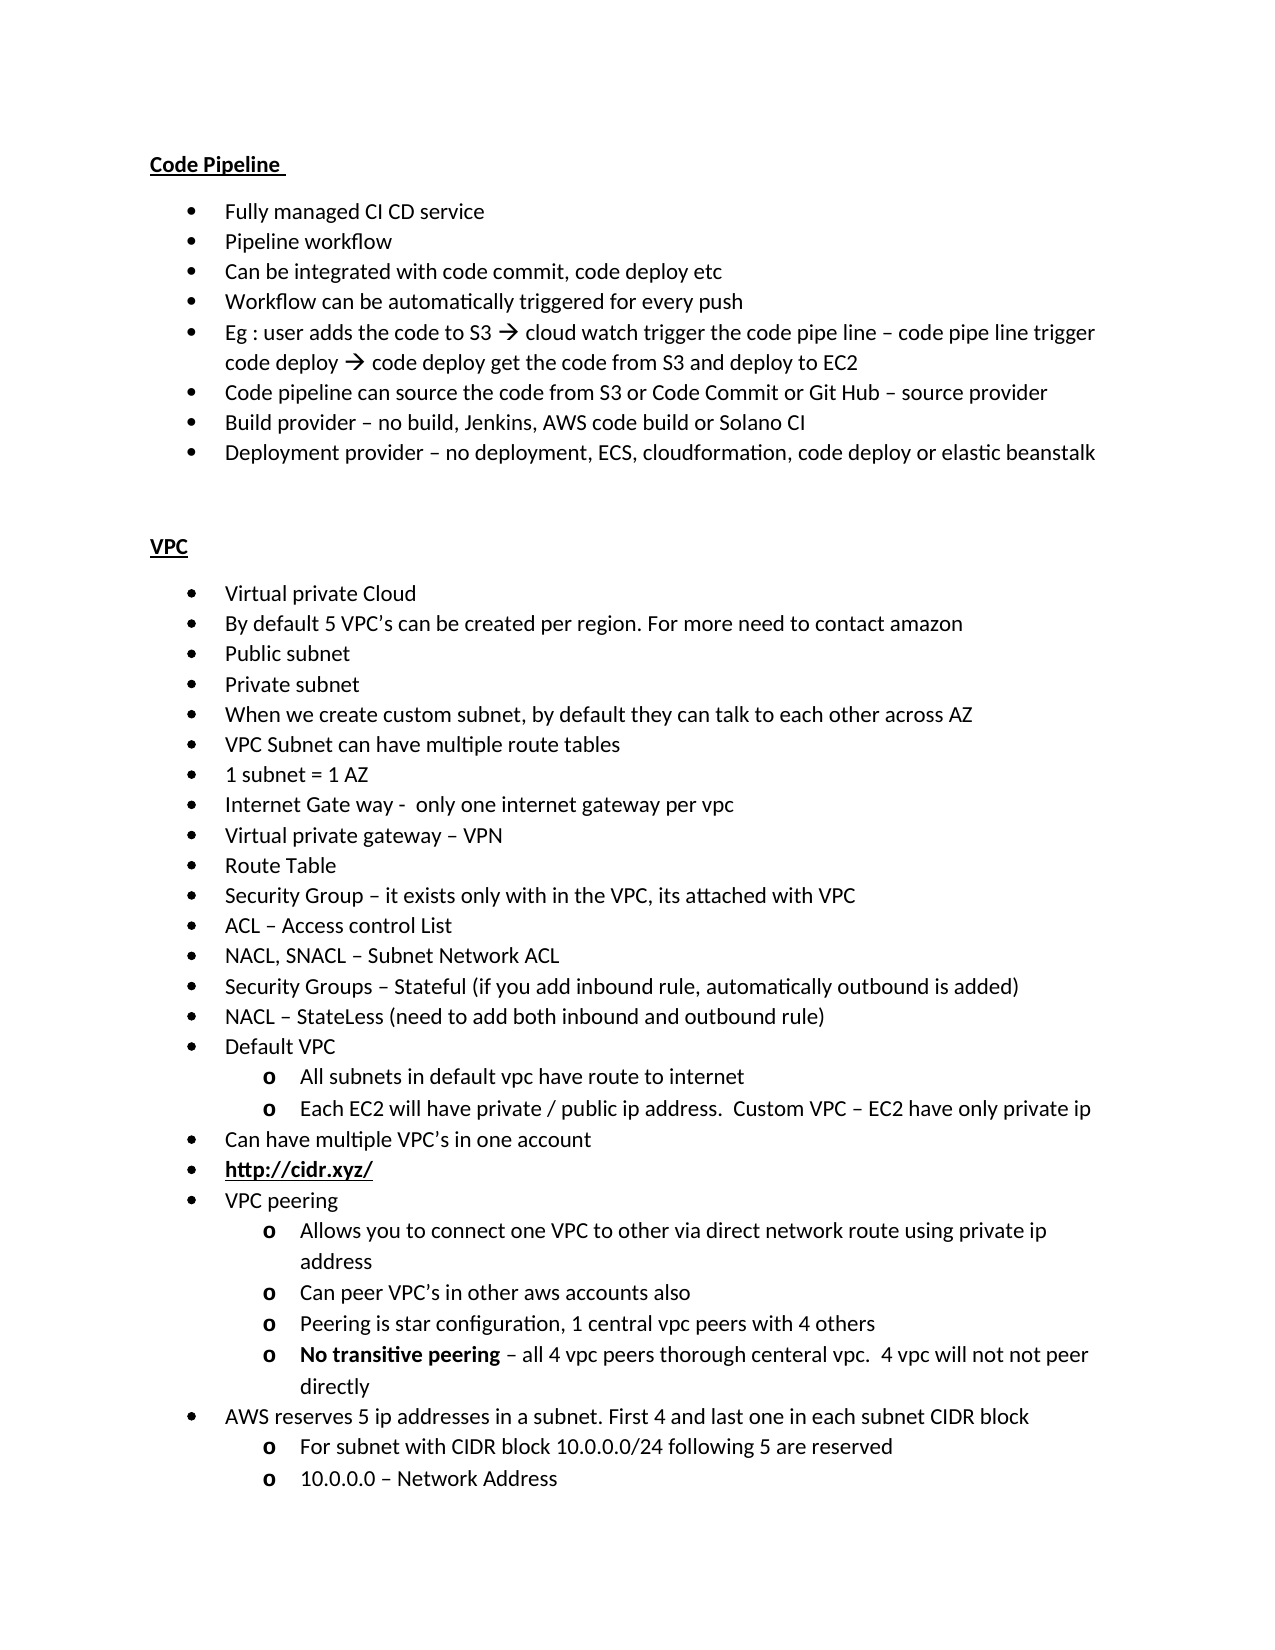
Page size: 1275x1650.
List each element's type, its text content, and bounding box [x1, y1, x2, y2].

list NACL – StateLess (need to add both inbound and outbound rule) [187, 1002, 1125, 1030]
list VPC Subnet can have multiple route tables [187, 730, 1125, 758]
list NACL, SNACL – Subnet Network ACL [187, 942, 1125, 970]
list Eg : user adds the code to S3 cloud watch trigger the code pipe line – code pipe line trigger code deploy code deploy get the code from S3 and deploy to EC2 [187, 318, 1125, 376]
list When we create custom subnet, by default they can talk to each other across AZ [187, 700, 1125, 728]
list Can have multiple VPC’s in one account [187, 1125, 1125, 1153]
list Security Groups – Stateful (if you add inbound rule, automatically outbound is added) [187, 972, 1125, 1000]
list VPC peering [187, 1186, 1125, 1214]
list No transitive peering – all 4 vpc peers thorough centeral vpc. 4 vpc will not not peer directly [262, 1341, 1125, 1400]
text VPC [150, 532, 1125, 560]
list Virtual private Cloud [187, 579, 1125, 607]
list Allows you to connect one VPC to other via direct network route using private ip address [262, 1216, 1125, 1275]
list Virtual private gateway – VPN [187, 821, 1125, 849]
list Build provider – no build, Jenkins, AWS code build or Solano CI [187, 408, 1125, 436]
list Workflow can be automatically triggered for every push [187, 287, 1125, 316]
list Public subnet [187, 639, 1125, 668]
list All subnets in default vpc have route to internet [262, 1062, 1125, 1092]
list Default VPC [187, 1032, 1125, 1060]
list Private subnet [187, 670, 1125, 698]
list Fully managed CI CD service [187, 197, 1125, 225]
list 10.0.0.0 – Network Address [262, 1464, 1125, 1493]
list Can peer VPC’s in other aws accounts also [262, 1278, 1125, 1307]
list Deployment provider – no deployment, ECS, cloudformation, code deploy or elastic beanstalk [187, 438, 1125, 467]
list For subnet with CIDR block 10.0.0.0/24 following 5 are reserved [262, 1432, 1125, 1461]
list Each EC2 will have private / public ip address. Custom VPC – EC2 have only private ip [262, 1094, 1125, 1123]
list http://cidr.xyz/ [187, 1156, 1125, 1184]
list AWS reserves 5 ip addresses in a subnet. First 4 and last one in each subnet CIDR block [187, 1402, 1125, 1430]
list ACL – Access control List [187, 911, 1125, 939]
list Route Table [187, 851, 1125, 879]
list Internet Gate way - only one internet gateway per vpc [187, 791, 1125, 819]
list Security Group – it exists only with in the VPC, its attached with VPC [187, 881, 1125, 909]
list Pipeline workflow [187, 227, 1125, 255]
list Code pipeline can source the code from S3 or Code Commit or Git Hub – source provider [187, 378, 1125, 406]
list Can be integrated with code commit, code deploy etc [187, 257, 1125, 285]
text Code Pipeline [150, 150, 1125, 178]
list By default 5 VPC’s can be created per region. For more need to contact amazon [187, 609, 1125, 637]
list 1 subnet = 1 AZ [187, 760, 1125, 788]
list Peering is star configuration, 1 central vpc peers with 4 others [262, 1309, 1125, 1338]
